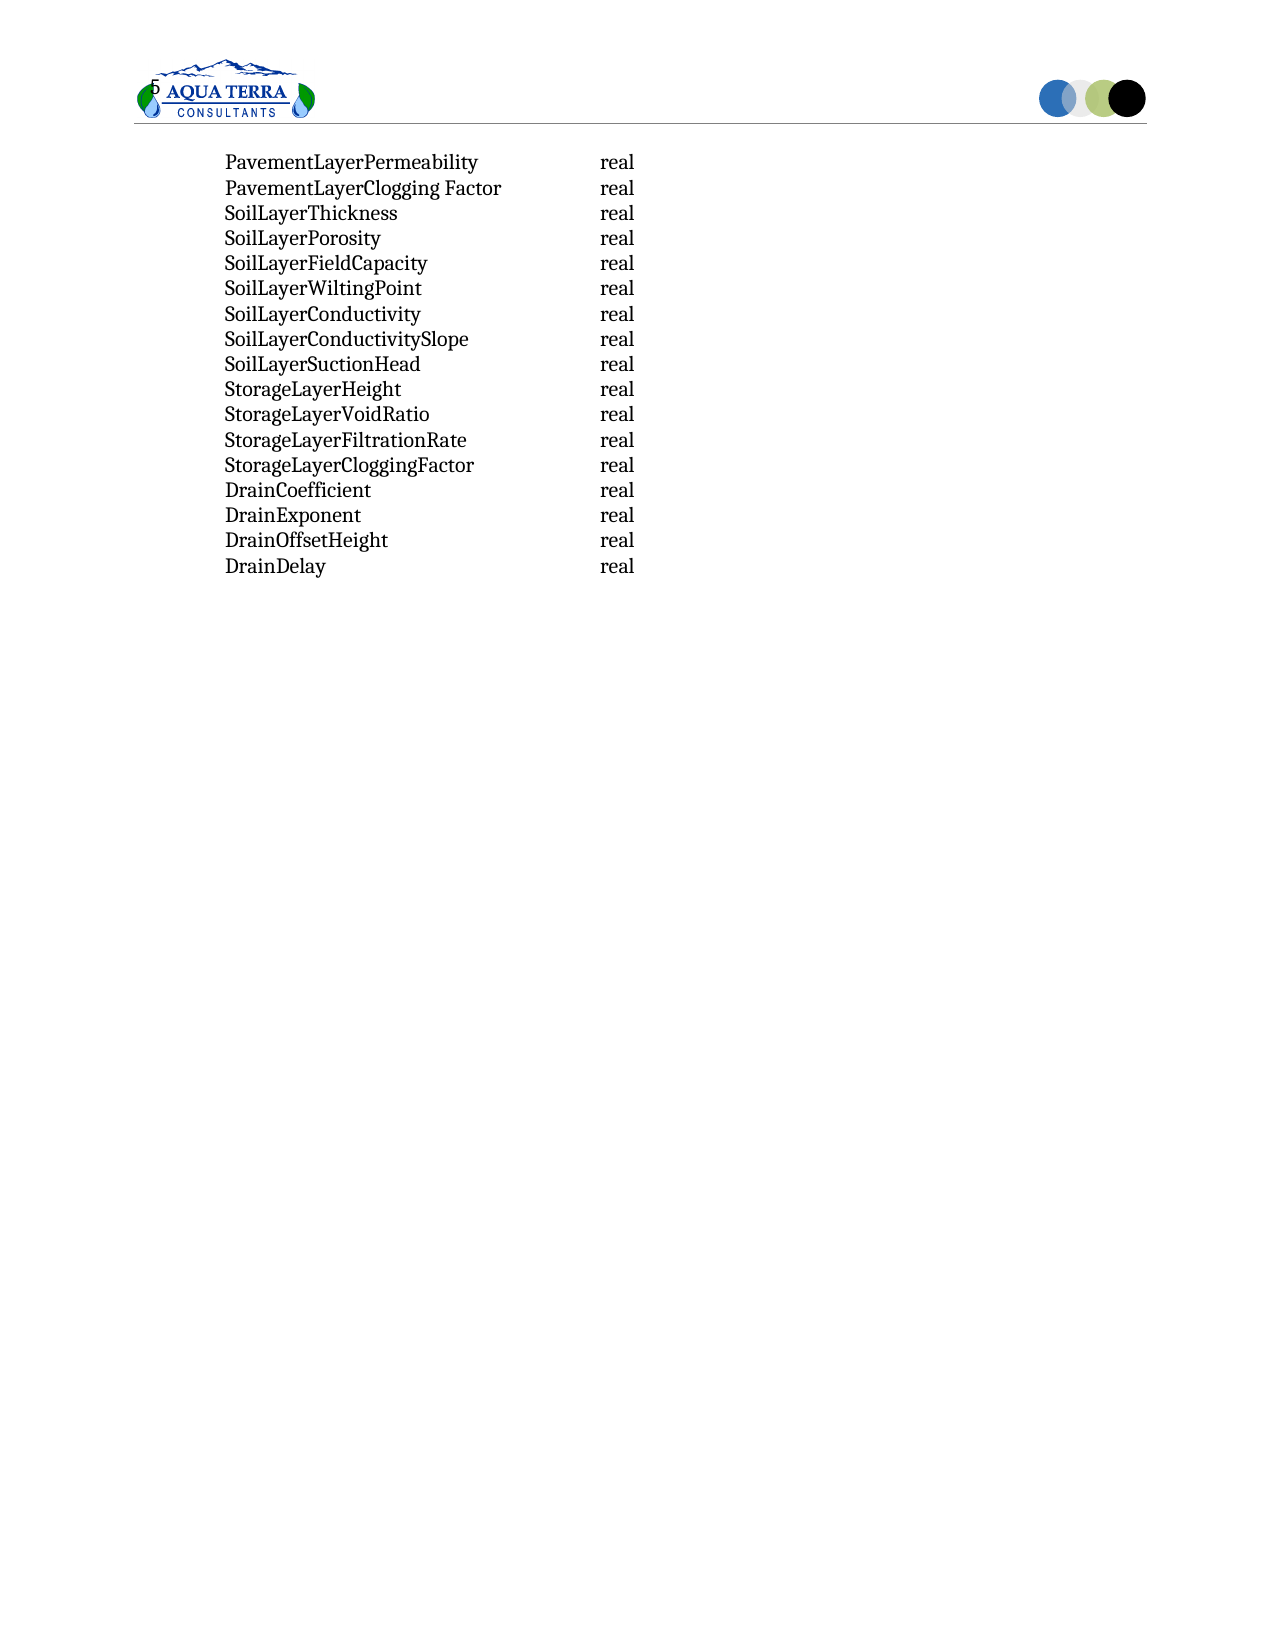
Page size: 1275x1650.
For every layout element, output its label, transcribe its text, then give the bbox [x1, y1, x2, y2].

text SoilLayerConductivity real [150, 301, 1125, 326]
text SoilLayerConductivitySlope real [150, 326, 1125, 352]
picture [137, 59, 315, 118]
text SoilLayerSuctionHead real [150, 352, 1125, 377]
text StorageLayerHeight real [150, 377, 1125, 402]
text PavementLayerPermeability real [150, 150, 1125, 175]
text DrainDelay real [150, 553, 1125, 578]
text StorageLayerVoidRatio real [150, 402, 1125, 427]
text StorageLayerFiltrationRate real [150, 427, 1125, 452]
text DrainExponent real [150, 503, 1125, 528]
text DrainCoefficient real [150, 478, 1125, 503]
text StorageLayerCloggingFactor real [150, 452, 1125, 478]
text SoilLayerFieldCapacity real [150, 251, 1125, 276]
text SoilLayerWiltingPoint real [150, 276, 1125, 301]
text SoilLayerPorosity real [150, 226, 1125, 251]
text PavementLayerClogging Factor real [150, 175, 1125, 200]
text DrainOffsetHeight real [150, 528, 1125, 553]
text SoilLayerThickness real [150, 200, 1125, 226]
